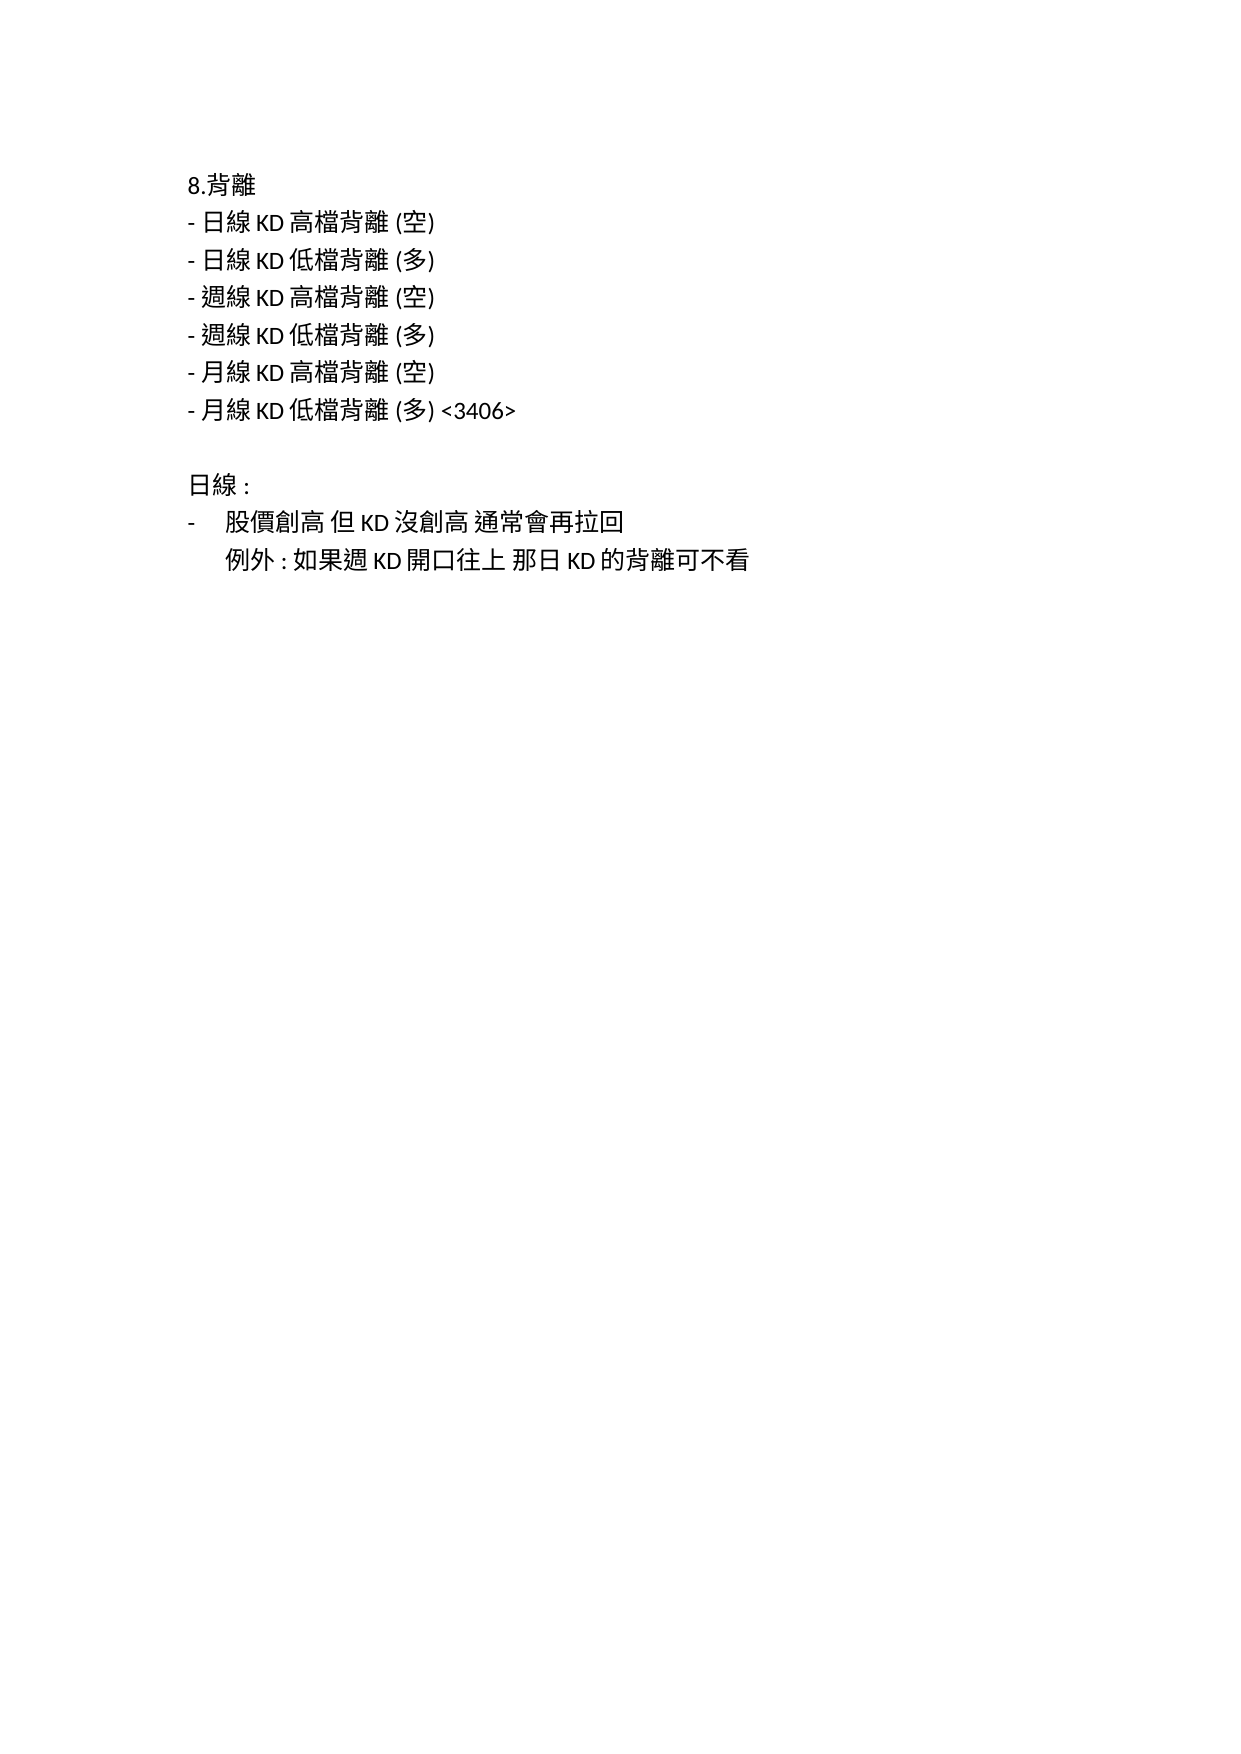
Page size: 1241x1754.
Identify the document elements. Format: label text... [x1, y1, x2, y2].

list 例外 : 如果週KD開口往上 那日KD的背離可不看 [225, 539, 1053, 577]
text - 月線KD低檔背離 (多) <3406> [187, 389, 1053, 427]
text - 日線KD低檔背離 (多) [187, 239, 1053, 277]
text - 月線KD高檔背離 (空) [187, 352, 1053, 389]
text - 日線KD高檔背離 (空) [187, 202, 1053, 239]
text 日線 : [187, 464, 1053, 502]
text 8.背離 [187, 164, 1053, 202]
list 股價創高 但KD沒創高 通常會再拉回 [187, 502, 1053, 539]
text - 週線KD高檔背離 (空) [187, 277, 1053, 314]
text - 週線KD低檔背離 (多) [187, 314, 1053, 352]
